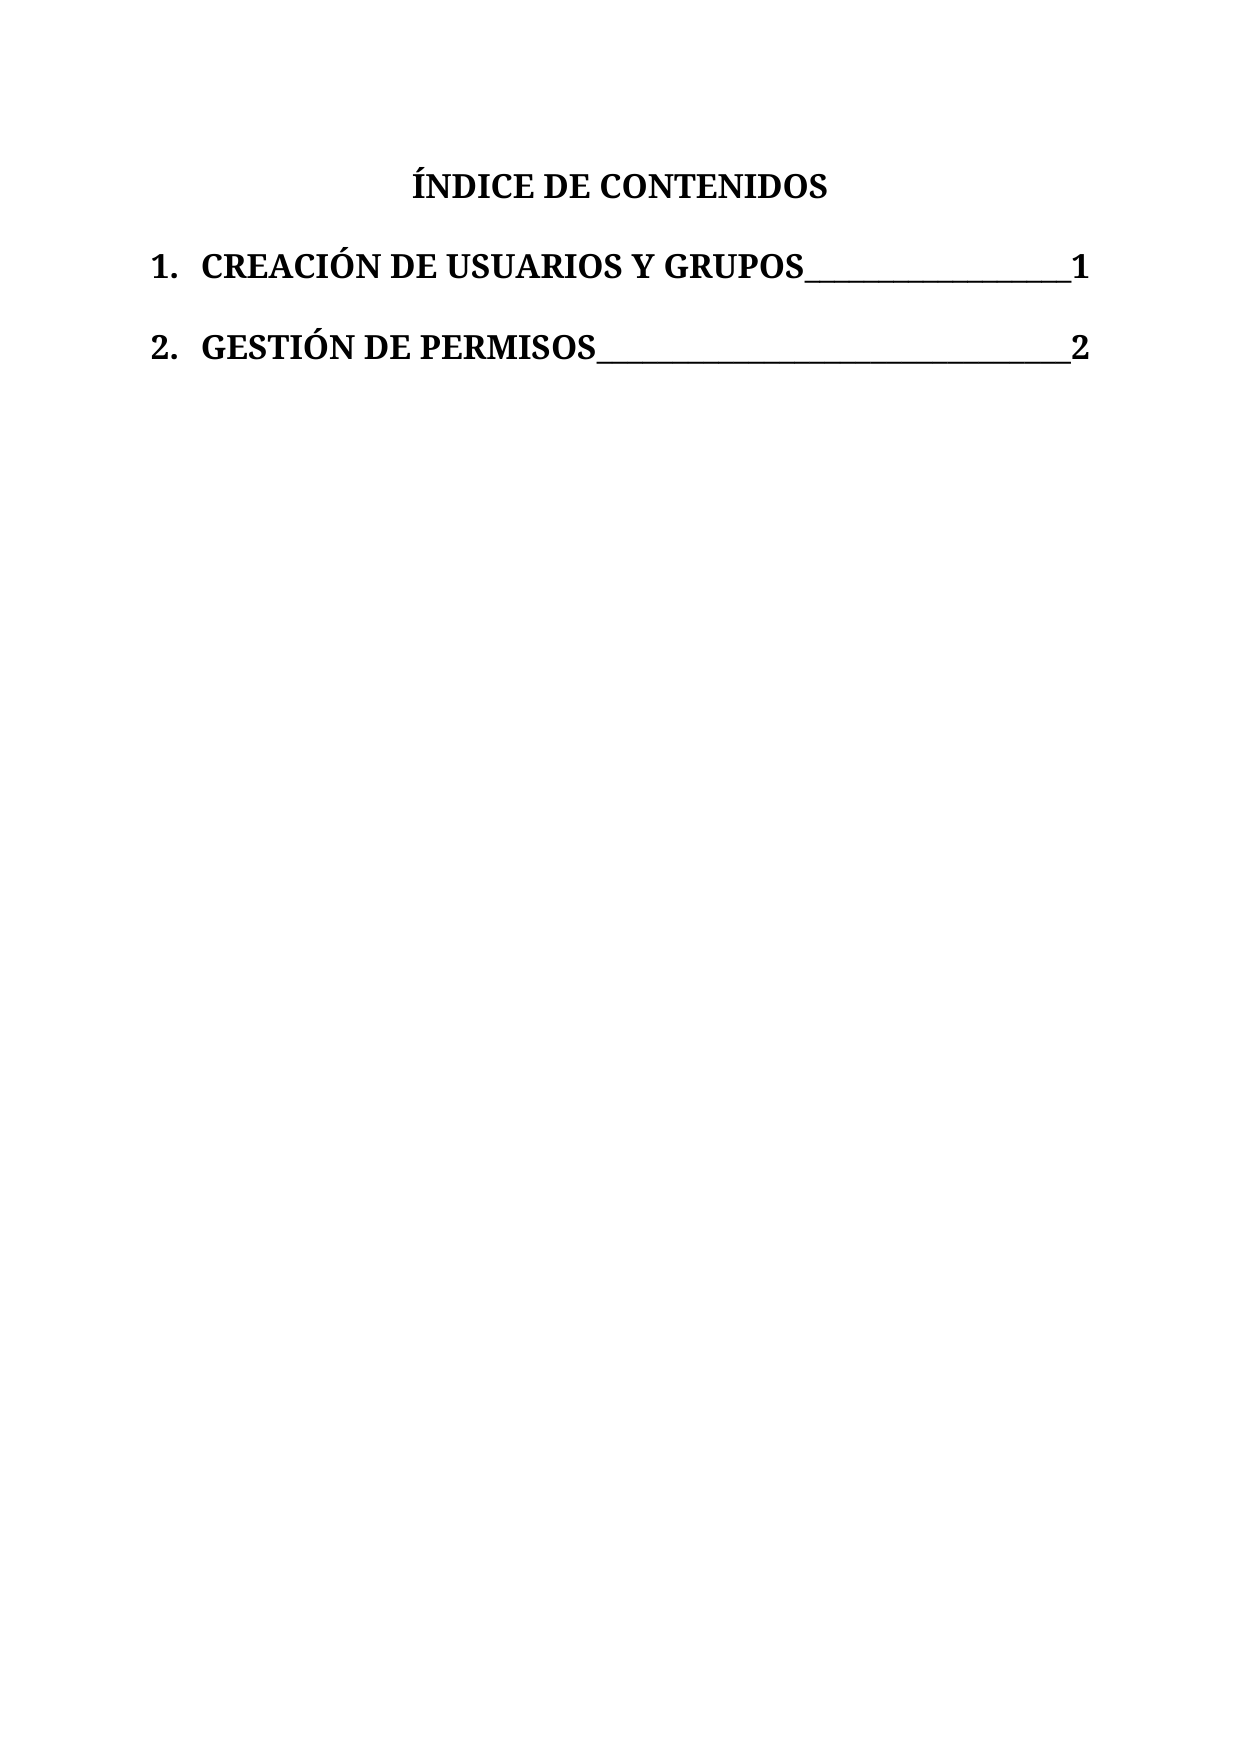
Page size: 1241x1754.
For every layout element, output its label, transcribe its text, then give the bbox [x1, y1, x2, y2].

text ÍNDICE DE CONTENIDOS [150, 162, 1090, 208]
text 2. GESTIÓN DE PERMISOS 2 [150, 324, 201, 369]
text 2. GESTIÓN DE PERMISOS 2 [597, 324, 1090, 369]
text 1. CREACIÓN DE USUARIOS Y GRUPOS 1 [150, 243, 201, 288]
text 1. CREACIÓN DE USUARIOS Y GRUPOS 1 [805, 243, 1090, 288]
